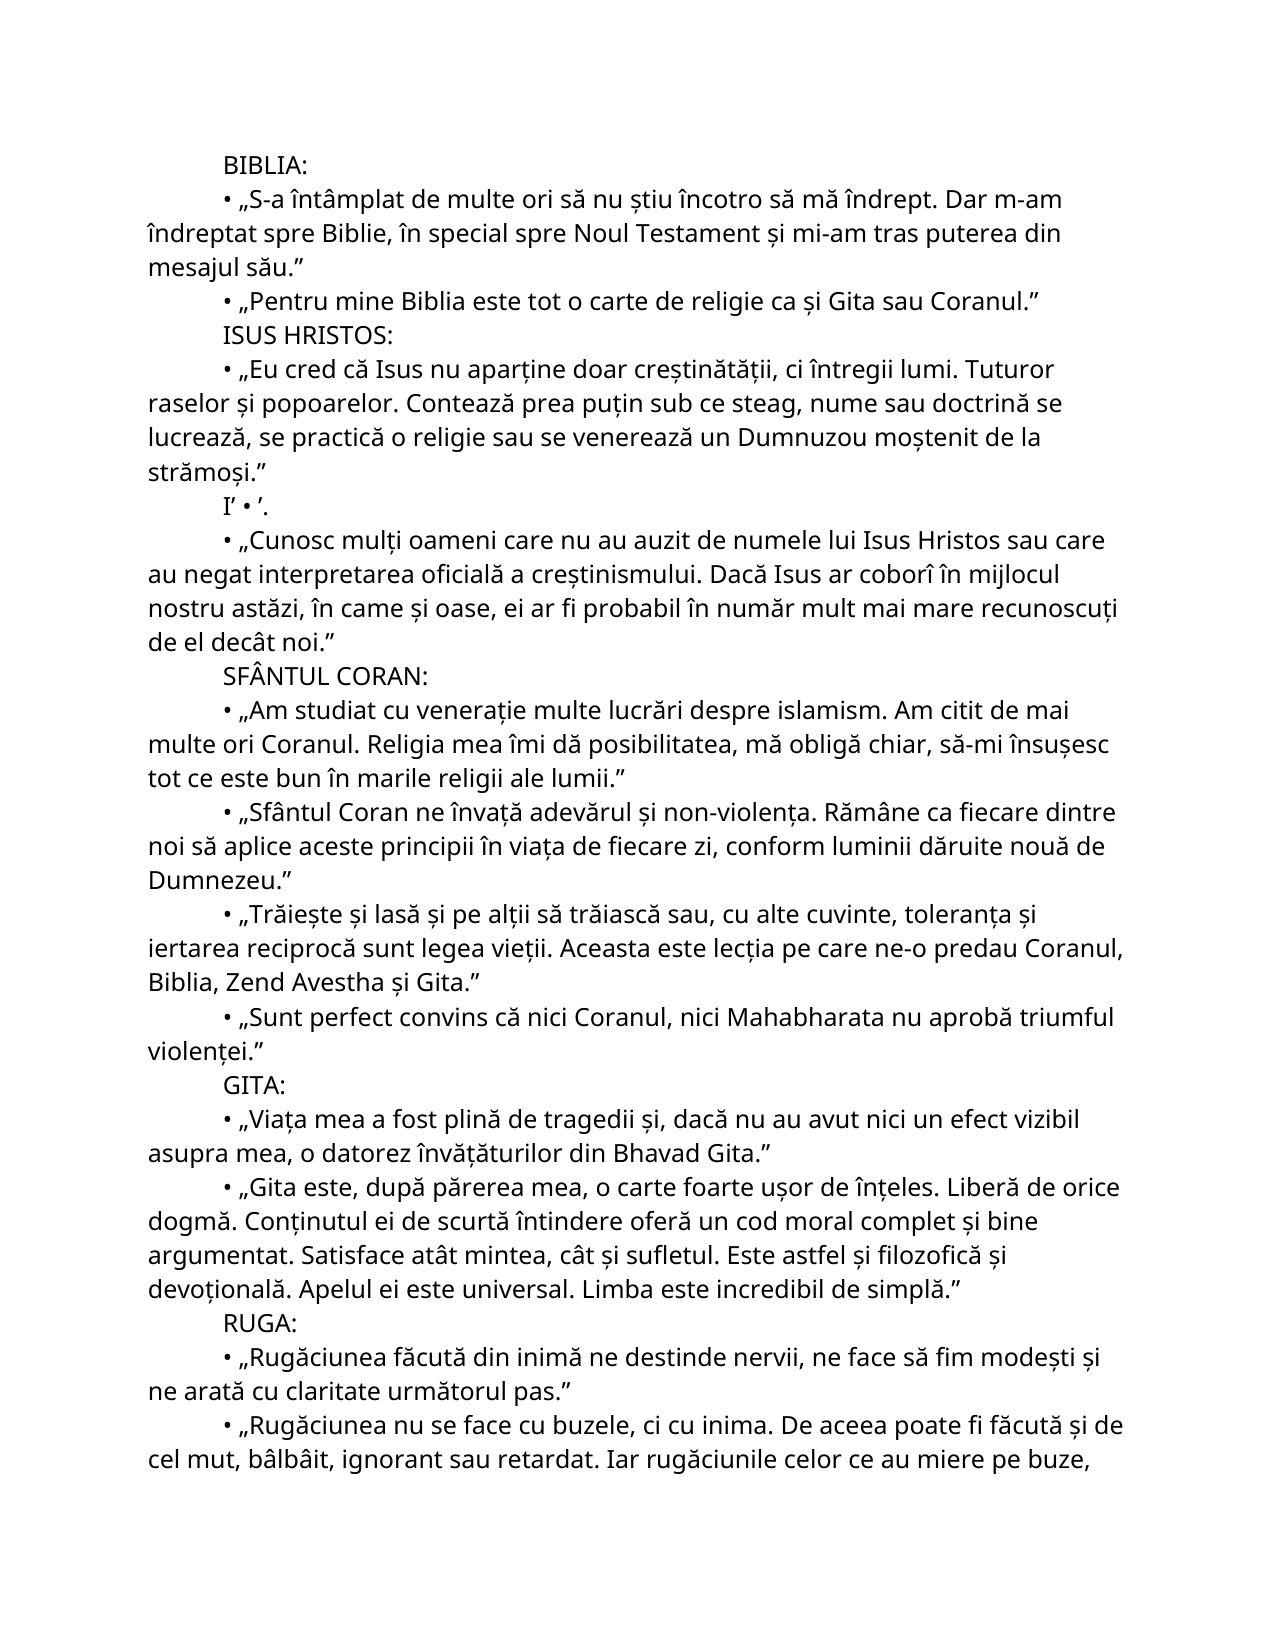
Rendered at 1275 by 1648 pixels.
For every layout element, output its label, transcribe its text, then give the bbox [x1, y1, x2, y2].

text • „Eu cred că Isus nu aparţine doar creştinătăţii, ci întregii lumi. Tuturor raselor şi popoarelor. Contează prea puţin sub ce steag, nume sau doctrină se lucrează, se practică o religie sau se venerează un Dumnuzou moştenit de la strămoşi.” [148, 352, 1127, 488]
text ISUS HRISTOS: [148, 318, 1127, 352]
text • „Pentru mine Biblia este tot o carte de religie ca şi Gita sau Coranul.” [148, 284, 1127, 318]
text • „S-a întâmplat de multe ori să nu ştiu încotro să mă îndrept. Dar m-am îndreptat spre Biblie, în special spre Noul Testament şi mi-am tras puterea din mesajul său.” [148, 182, 1127, 284]
text • „Trăieşte şi lasă şi pe alţii să trăiască sau, cu alte cuvinte, toleranţa şi iertarea reciprocă sunt legea vieţii. Aceasta este lecţia pe care ne-o predau Coranul, Biblia, Zend Avestha şi Gita.” [148, 897, 1127, 999]
text • „Viaţa mea a fost plină de tragedii şi, dacă nu au avut nici un efect vizibil asupra mea, o datorez învăţăturilor din Bhavad Gita.” [148, 1101, 1127, 1169]
text • „Gita este, după părerea mea, o carte foarte uşor de înţeles. Liberă de orice dogmă. Conţinutul ei de scurtă întindere oferă un cod moral complet şi bine argumentat. Satisface atât mintea, cât şi sufletul. Este astfel şi filozofică şi devoţională. Apelul ei este universal. Limba este incredibil de simplă.” [148, 1169, 1127, 1306]
text • „Rugăciunea făcută din inimă ne destinde nervii, ne face să fim modeşti şi ne arată cu claritate următorul pas.” [148, 1340, 1127, 1408]
text BIBLIA: [148, 148, 1127, 182]
text RUGA: [148, 1306, 1127, 1340]
text • „Sfântul Coran ne învaţă adevărul şi non-violenţa. Rămâne ca fiecare dintre noi să aplice aceste principii în viaţa de fiecare zi, conform luminii dăruite nouă de Dumnezeu.” [148, 795, 1127, 897]
text I’ • ’. [148, 488, 1127, 522]
text • „Sunt perfect convins că nici Coranul, nici Mahabharata nu aprobă triumful violenţei.” [148, 999, 1127, 1067]
text SFÂNTUL CORAN: [148, 658, 1127, 693]
text GITA: [148, 1067, 1127, 1101]
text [148, 1408, 1127, 1476]
text • „Am studiat cu veneraţie multe lucrări despre islamism. Am citit de mai multe ori Coranul. Religia mea îmi dă posibilitatea, mă obligă chiar, să-mi însuşesc tot ce este bun în marile religii ale lumii.” [148, 693, 1127, 795]
text • „Cunosc mulţi oameni care nu au auzit de numele lui Isus Hristos sau care au negat interpretarea oficială a creştinismului. Dacă Isus ar coborî în mijlocul nostru astăzi, în came şi oase, ei ar fi probabil în număr mult mai mare recunoscuţi de el decât noi.” [148, 522, 1127, 658]
